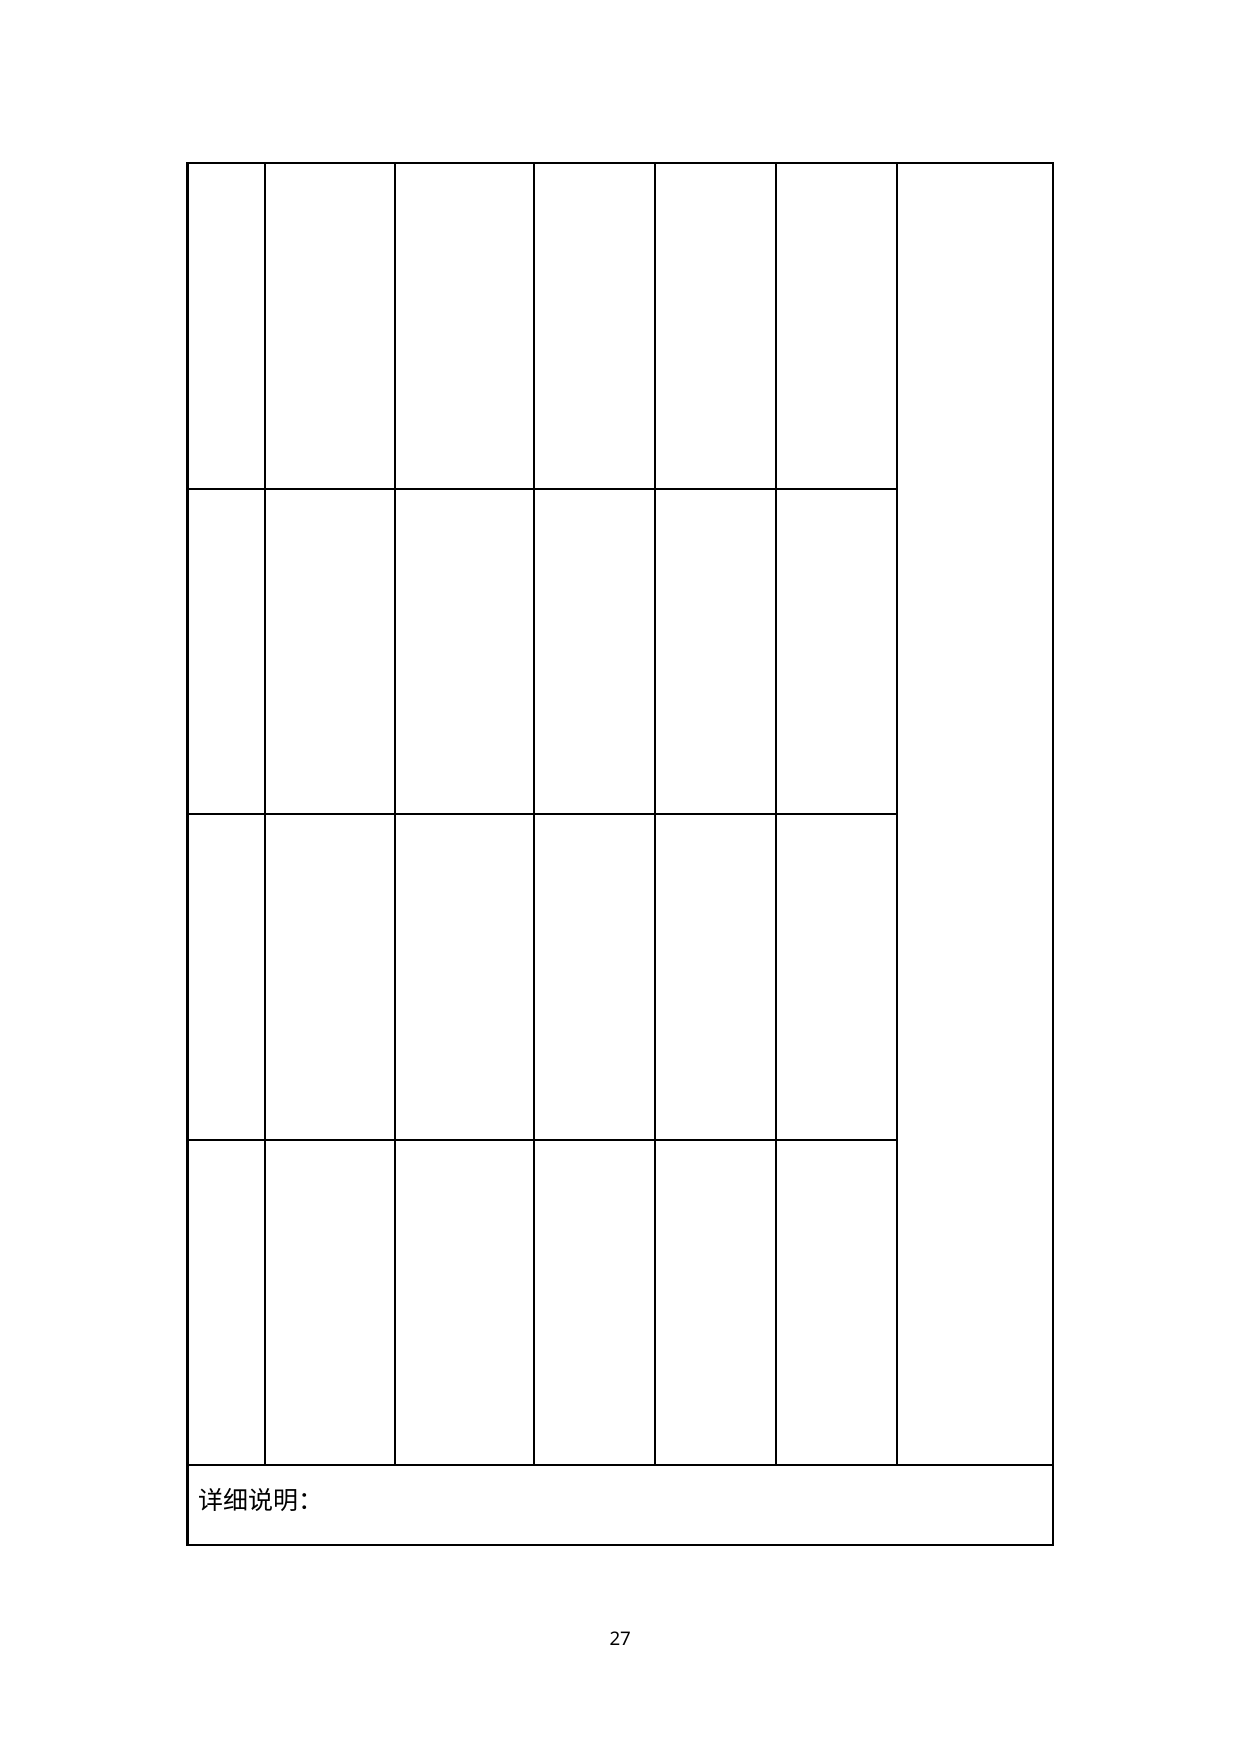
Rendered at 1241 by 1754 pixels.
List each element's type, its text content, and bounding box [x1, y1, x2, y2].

table_cell [266, 1141, 394, 1464]
table_cell [898, 164, 1052, 1464]
table_cell [266, 815, 394, 1138]
table_cell [777, 815, 896, 1138]
table_cell [535, 815, 654, 1138]
table_cell [189, 815, 264, 1138]
table_cell [535, 164, 654, 487]
table_cell [396, 164, 533, 487]
table_cell [189, 490, 264, 813]
table_cell [656, 164, 775, 487]
table_cell [266, 164, 394, 487]
table_cell [189, 1141, 264, 1464]
table_cell [777, 490, 896, 813]
table_cell [396, 490, 533, 813]
table_cell [535, 1141, 654, 1464]
table_cell [656, 490, 775, 813]
table_cell [656, 1141, 775, 1464]
table_cell [656, 815, 775, 1138]
table_cell [266, 490, 394, 813]
table_cell [396, 1141, 533, 1464]
table_cell [777, 1141, 896, 1464]
table_cell [777, 164, 896, 487]
table_cell [535, 490, 654, 813]
table_cell [396, 815, 533, 1138]
table_cell [189, 164, 264, 487]
table_cell 详细说明： [189, 1466, 1052, 1544]
